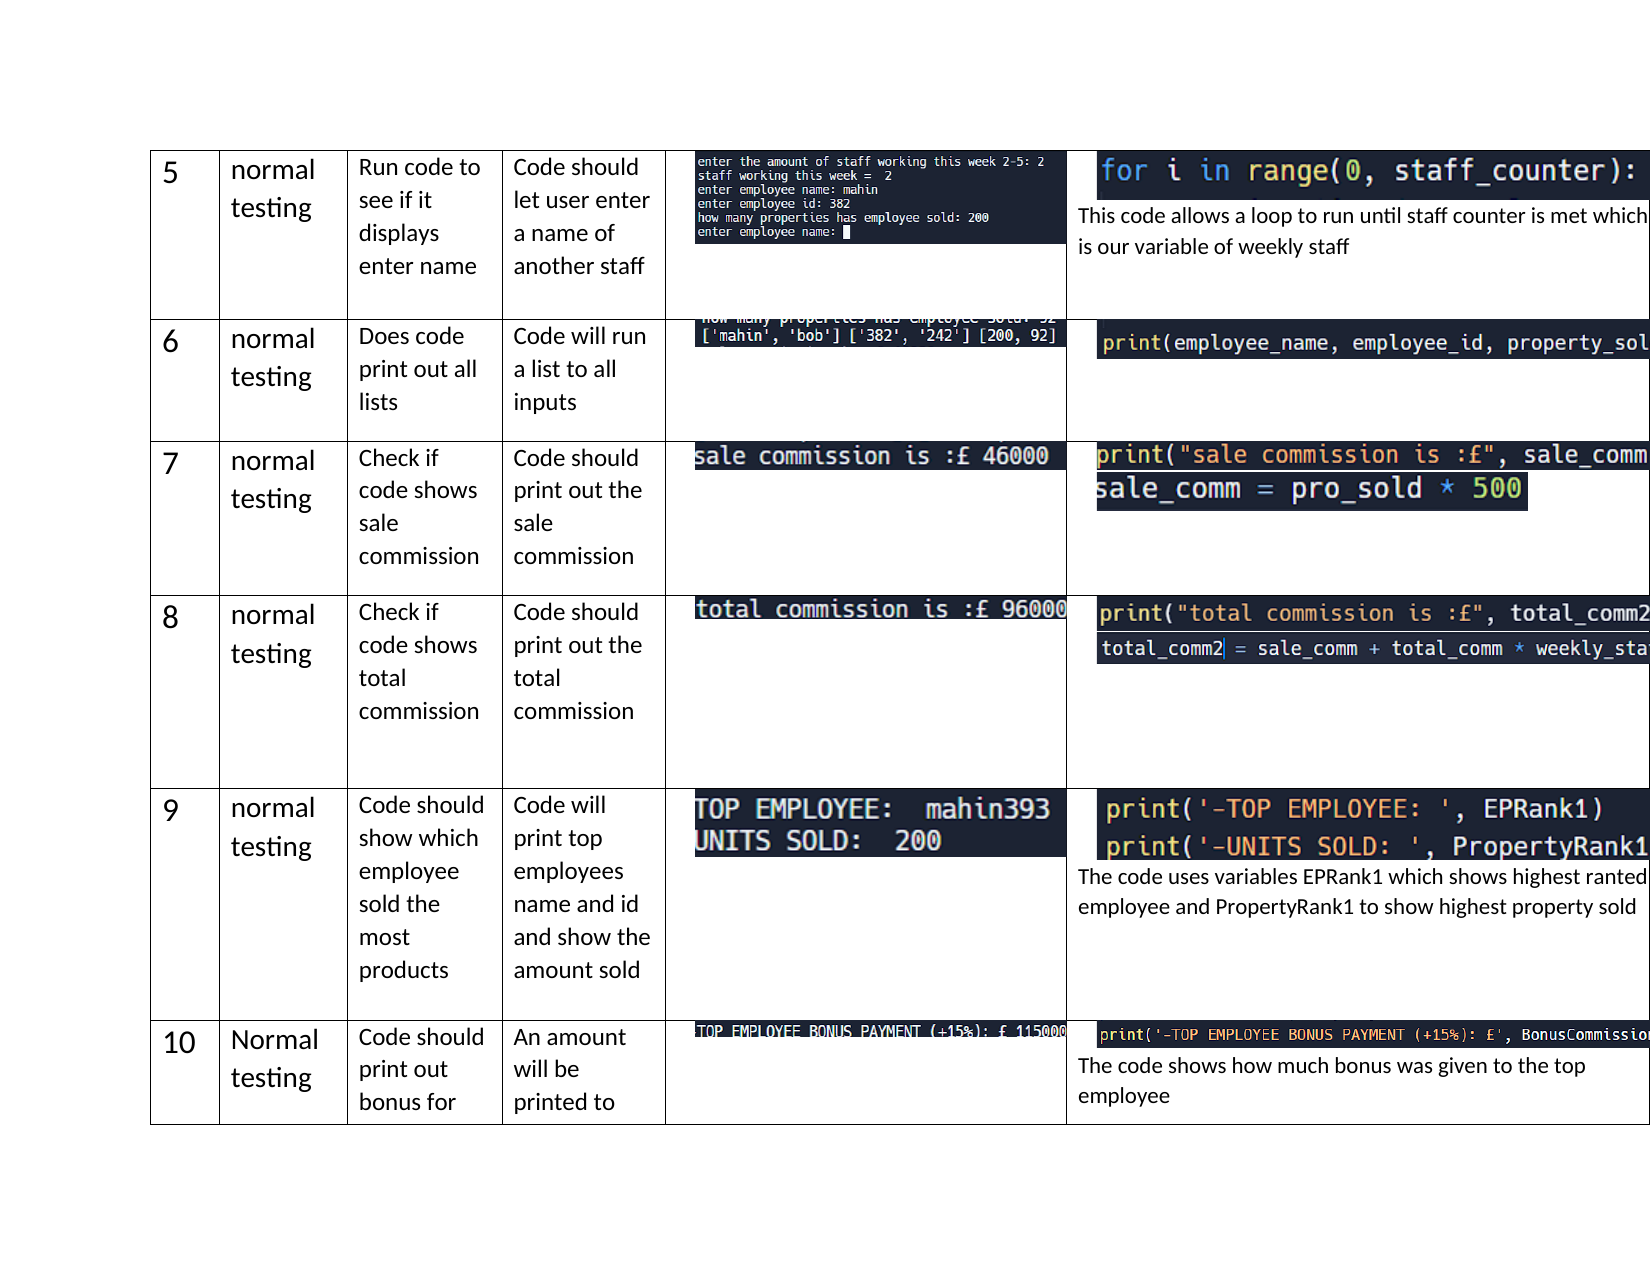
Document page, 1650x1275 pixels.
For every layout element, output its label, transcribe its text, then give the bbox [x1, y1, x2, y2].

table_cell Code should let user enter a name of another staff [503, 151, 665, 319]
table_cell Code will print top employees name and id and show the amount sold [503, 789, 665, 1020]
table_cell [1067, 596, 1649, 788]
table_cell Normal testing [220, 1021, 347, 1124]
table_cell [348, 1021, 502, 1124]
table_cell normal testing [220, 320, 347, 441]
table_cell [1067, 320, 1649, 441]
table_cell [666, 789, 1066, 1020]
table_cell 7 [151, 442, 219, 595]
table_cell Does code print out all lists [348, 320, 502, 441]
table_cell Code should print out the total commission [503, 596, 665, 788]
table_cell 10 [151, 1021, 219, 1124]
table_cell Check if code shows total commission [348, 596, 502, 788]
table_cell Check if code shows sale commission [348, 442, 502, 595]
table_cell normal testing [220, 789, 347, 1020]
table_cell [503, 1021, 665, 1124]
table_cell The code uses variables EPRank1 which shows highest ranted employee and PropertyRank1 to show highest property sold [1067, 789, 1649, 1020]
table_cell [666, 442, 1066, 595]
table_cell 5 [151, 151, 219, 319]
table_cell 6 [151, 320, 219, 441]
table_cell [666, 1021, 1066, 1124]
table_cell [1067, 1021, 1649, 1124]
table_cell Run code to see if it displays enter name [348, 151, 502, 319]
table_cell [666, 596, 1066, 788]
table_cell 9 [151, 789, 219, 1020]
table_cell [666, 320, 1066, 441]
table_cell [666, 151, 1066, 319]
table_cell Code should show which employee sold the most products [348, 789, 502, 1020]
table_cell Code will run a list to all inputs [503, 320, 665, 441]
table_cell [1067, 442, 1649, 595]
table_cell normal testing [220, 596, 347, 788]
table_cell Code should print out the sale commission [503, 442, 665, 595]
table_cell This code allows a loop to run until staff counter is met which is our variable of weekly staff [1067, 151, 1649, 319]
table_cell normal testing [220, 151, 347, 319]
table_cell 8 [151, 596, 219, 788]
table_cell normal testing [220, 442, 347, 595]
